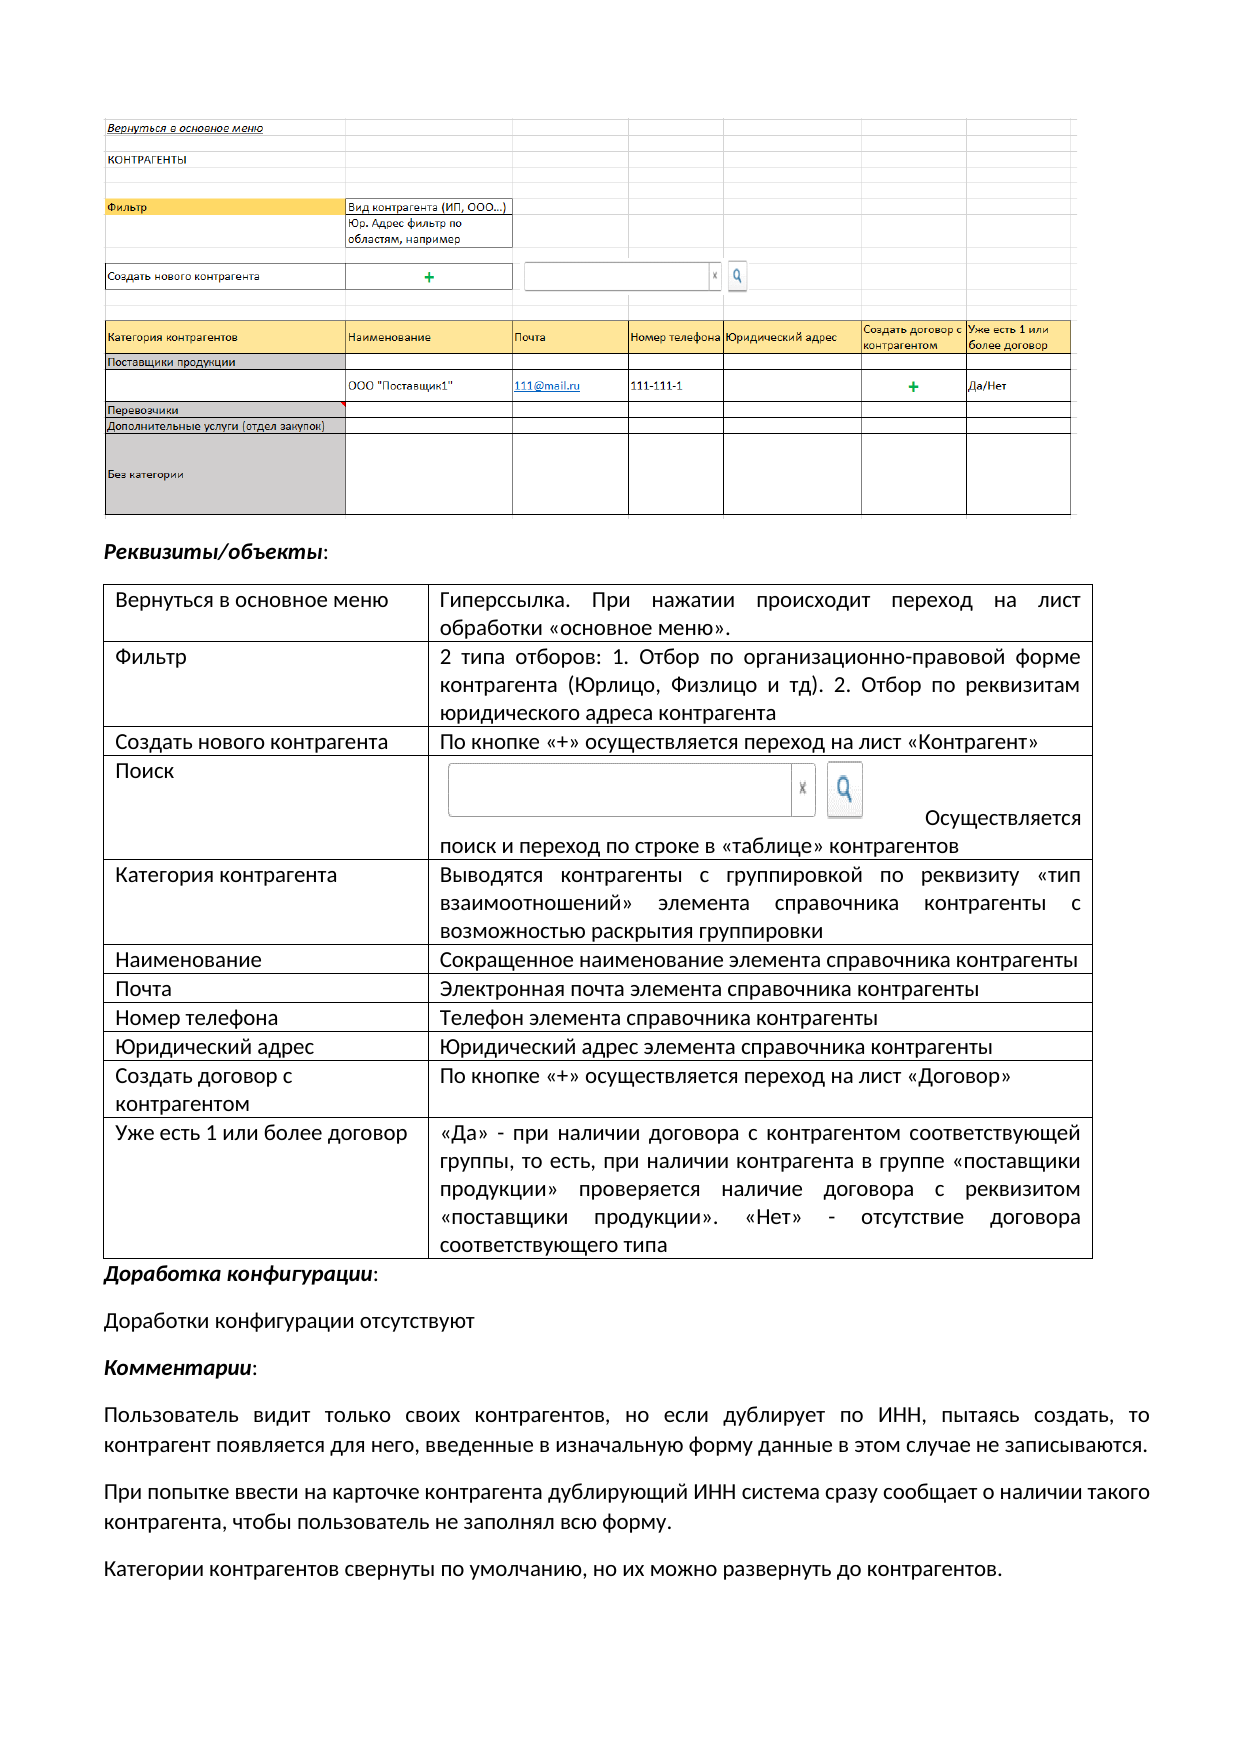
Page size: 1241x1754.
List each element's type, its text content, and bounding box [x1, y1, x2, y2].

table_cell Создать нового контрагента [104, 727, 428, 755]
table_cell Номер телефона [104, 1003, 428, 1031]
table_cell По кнопке «+» осуществляется переход на лист «Договор» [429, 1061, 1092, 1117]
table_cell Телефон элемента справочника контрагенты [429, 1003, 1092, 1031]
text Категории контрагентов свернуты по умолчанию, но их можно развернуть до контрагентов. [103, 1554, 1152, 1582]
table_cell Создать договор с контрагентом [104, 1061, 428, 1117]
text Реквизиты/объекты: [103, 537, 1152, 565]
table_cell 2 типа отборов: 1. Отбор по организационно-правовой форме контрагента (Юрлицо, Физлицо и тд). 2. Отбор по реквизитам юридического адреса контрагента [429, 642, 1092, 726]
table_header Вернуться в основное меню [104, 585, 428, 641]
table_cell Уже есть 1 или более договор [104, 1118, 428, 1258]
text Доработка конфигурации: [103, 1259, 1152, 1287]
text Пользователь видит только своих контрагентов, но если дублирует по ИНН, пытаясь создать, то контрагент появляется для него, введенные в изначальную форму данные в этом случае не записываются. [103, 1400, 1152, 1458]
table_cell Выводятся контрагенты с группировкой по реквизиту «тип взаимоотношений» элемента справочника контрагенты с возможностью раскрытия группировки [429, 860, 1092, 944]
table_cell Юридический адрес элемента справочника контрагенты [429, 1032, 1092, 1060]
table_cell Электронная почта элемента справочника контрагенты [429, 974, 1092, 1002]
table_cell «Да» - при наличии договора с контрагентом соответствующей группы, то есть, при наличии контрагента в группе «поставщики продукции» проверяется наличие договора с реквизитом «поставщики продукции». «Нет» - отсутствие договора соответствующего типа [429, 1118, 1092, 1258]
table_cell Осуществляется поиск и переход по строке в «таблице» контрагентов [429, 756, 1092, 859]
picture [103, 118, 1078, 519]
text Комментарии: [103, 1353, 1152, 1381]
table_cell Юридический адрес [104, 1032, 428, 1060]
text Доработки конфигурации отсутствуют [103, 1306, 1152, 1334]
table_cell Поиск [104, 756, 428, 859]
table_cell Категория контрагента [104, 860, 428, 944]
table_cell Наименование [104, 945, 428, 973]
text При попытке ввести на карточке контрагента дублирующий ИНН система сразу сообщает о наличии такого контрагента, чтобы пользователь не заполнял всю форму. [103, 1477, 1152, 1535]
table_cell По кнопке «+» осуществляется переход на лист «Контрагент» [429, 727, 1092, 755]
table_cell Почта [104, 974, 428, 1002]
table_cell Фильтр [104, 642, 428, 726]
table_header Гиперссылка. При нажатии происходит переход на лист обработки «основное меню». [429, 585, 1092, 641]
table_cell Сокращенное наименование элемента справочника контрагенты [429, 945, 1092, 973]
picture [439, 756, 866, 825]
